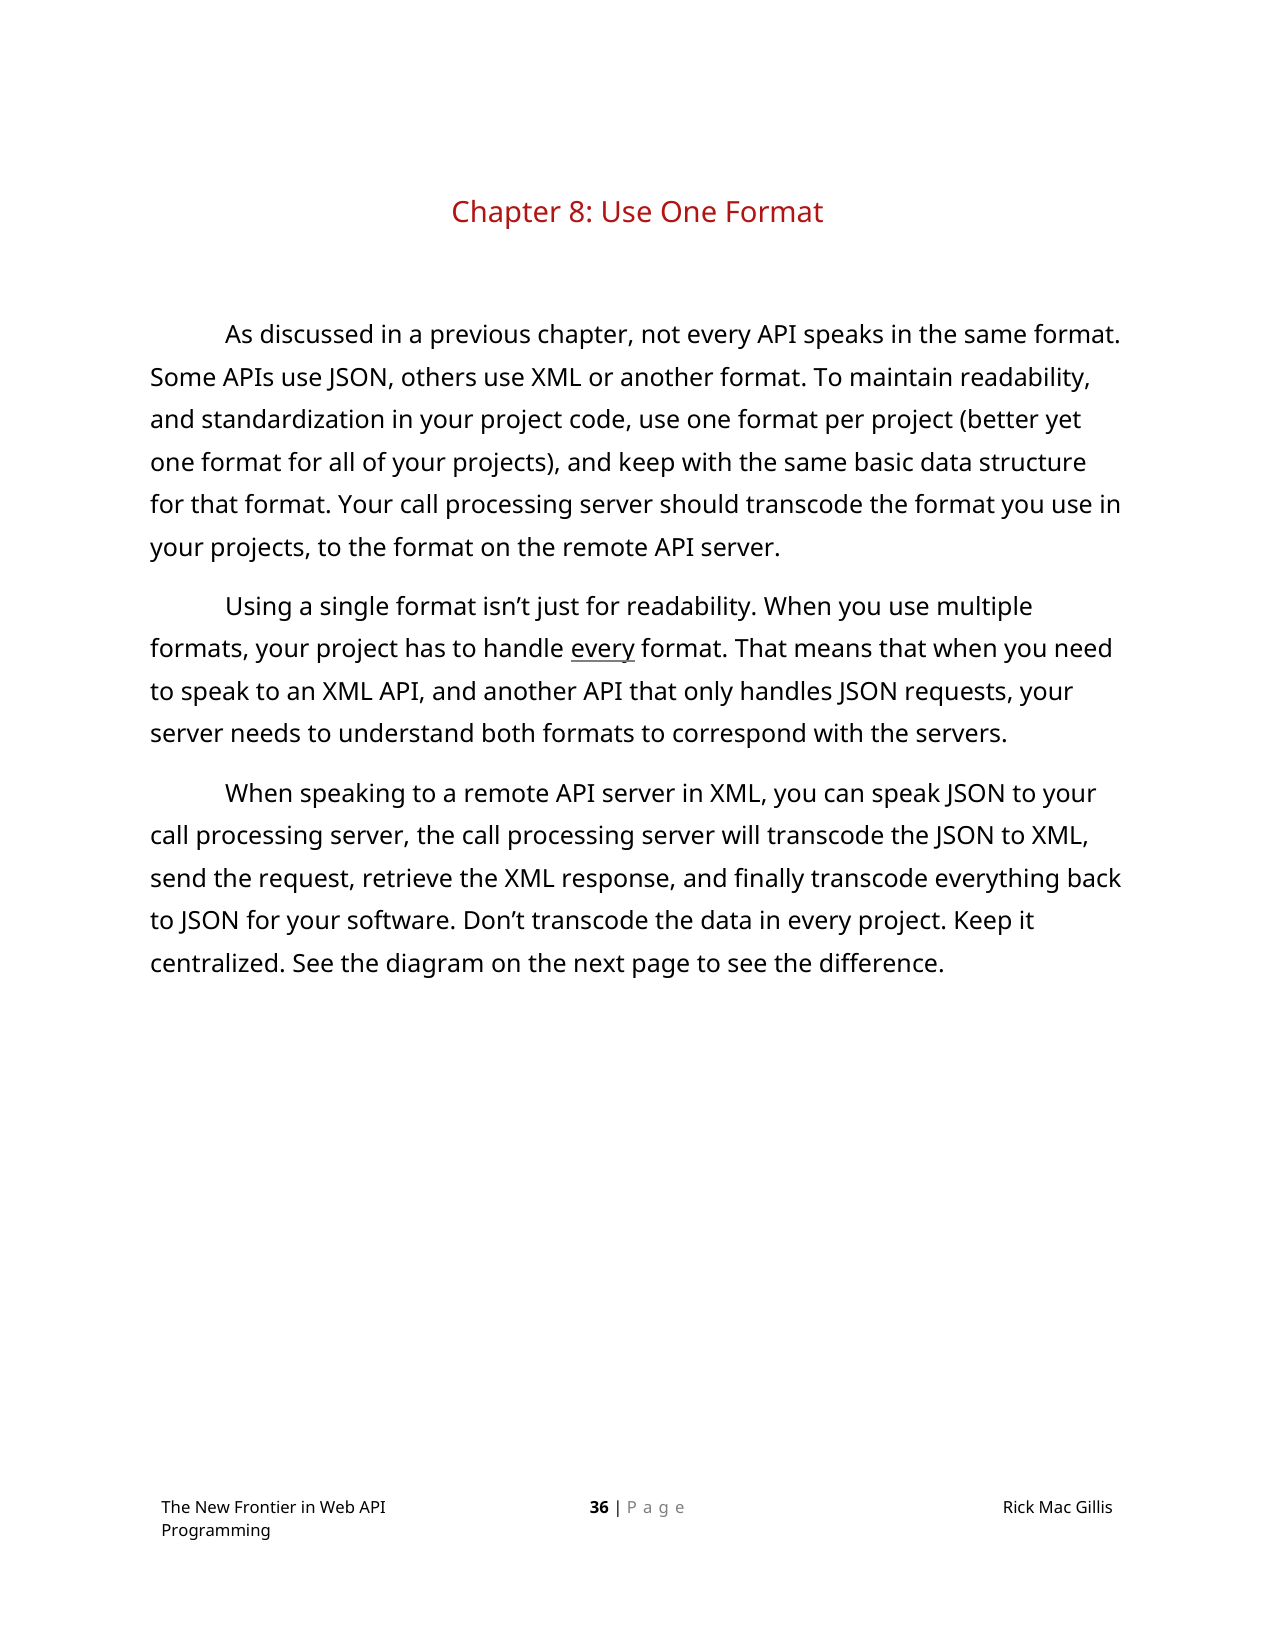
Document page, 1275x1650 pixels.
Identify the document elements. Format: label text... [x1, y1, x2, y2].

text As discussed in a previous chapter, not every API speaks in the same format. Some APIs use JSON, others use XML or another format. To maintain readability, and standardization in your project code, use one format per project (better yet one format for all of your projects), and keep with the same basic data structure for that format. Your call processing server should transcode the format you use in your projects, to the format on the remote API server. [150, 317, 1125, 563]
text Using a single format isn’t just for readability. When you use multiple formats, your project has to handle every format. That means that when you need to speak to an XML API, and another API that only handles JSON requests, your server needs to understand both formats to correspond with the servers. [150, 588, 1125, 750]
subtitle Chapter 8: Use One Format [150, 192, 1125, 231]
text When speaking to a remote API server in XML, you can speak JSON to your call processing server, the call processing server will transcode the JSON to XML, send the request, retrieve the XML response, and finally transcode everything back to JSON for your software. Don’t transcode the data in every project. Keep it centralized. See the diagram on the next page to see the difference. [150, 775, 1125, 979]
